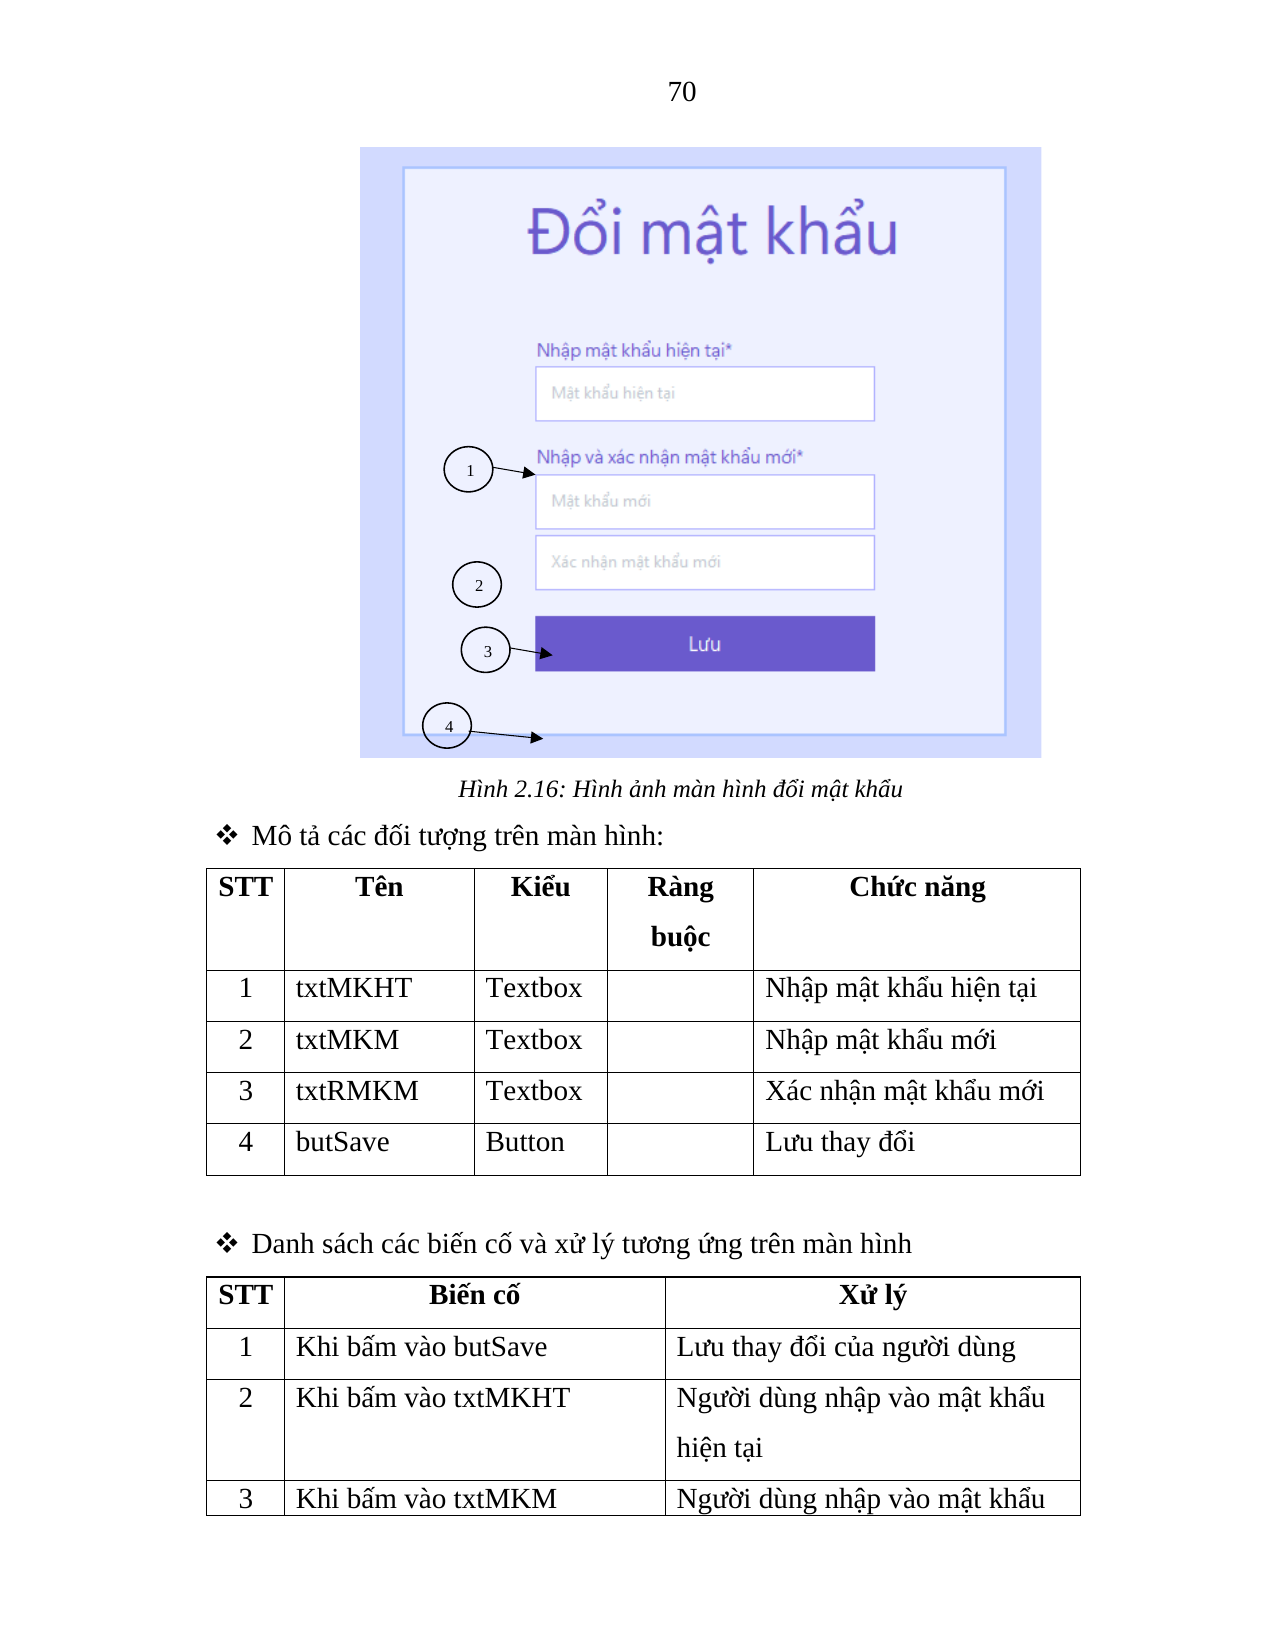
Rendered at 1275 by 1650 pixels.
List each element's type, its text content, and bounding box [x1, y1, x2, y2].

table_cell Textbox [475, 1022, 607, 1072]
table_cell Lưu thay đổi [754, 1124, 1080, 1174]
table_cell [608, 1022, 753, 1072]
table_cell 2 [207, 1022, 284, 1072]
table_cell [666, 1481, 1080, 1515]
table_header Ràng buộc [608, 869, 753, 969]
table_cell Button [475, 1124, 607, 1174]
table_cell 1 [207, 971, 284, 1021]
table_header STT [207, 1278, 284, 1328]
table_cell txtMKHT [285, 971, 474, 1021]
table_cell [608, 1073, 753, 1123]
table_cell butSave [285, 1124, 474, 1174]
table_cell [608, 971, 753, 1021]
table_cell Xác nhận mật khẩu mới [754, 1073, 1080, 1123]
table_cell Khi bấm vào butSave [285, 1329, 665, 1379]
table_cell Lưu thay đổi của người dùng [666, 1329, 1080, 1379]
table_header Tên [285, 869, 474, 969]
table_header STT [207, 869, 284, 969]
table_cell 2 [207, 1380, 284, 1480]
table_cell Người dùng nhập vào mật khẩu hiện tại [666, 1380, 1080, 1480]
table_cell txtRMKM [285, 1073, 474, 1123]
list Mô tả các đối tượng trên màn hình: [214, 818, 1157, 851]
table_cell Textbox [475, 1073, 607, 1123]
table_cell 3 [207, 1481, 284, 1515]
table_cell Nhập mật khẩu hiện tại [754, 971, 1080, 1021]
table_cell 4 [207, 1124, 284, 1174]
picture [360, 147, 1042, 758]
table_cell 1 [207, 1329, 284, 1379]
table_cell Textbox [475, 971, 607, 1021]
table_header Xử lý [666, 1278, 1080, 1328]
table_cell 3 [207, 1073, 284, 1123]
table_header Kiểu [475, 869, 607, 969]
table_cell txtMKM [285, 1022, 474, 1072]
table_cell Khi bấm vào txtMKM [285, 1481, 665, 1515]
table_header Biến cố [285, 1278, 665, 1328]
list Danh sách các biến cố và xử lý tương ứng trên màn hình [214, 1226, 1157, 1259]
table_cell Khi bấm vào txtMKHT [285, 1380, 665, 1480]
table_header Chức năng [754, 869, 1080, 969]
table_cell Nhập mật khẩu mới [754, 1022, 1080, 1072]
table_cell [608, 1124, 753, 1174]
text Hình 2.16: Hình ảnh màn hình đổi mật khẩu [207, 774, 1157, 803]
